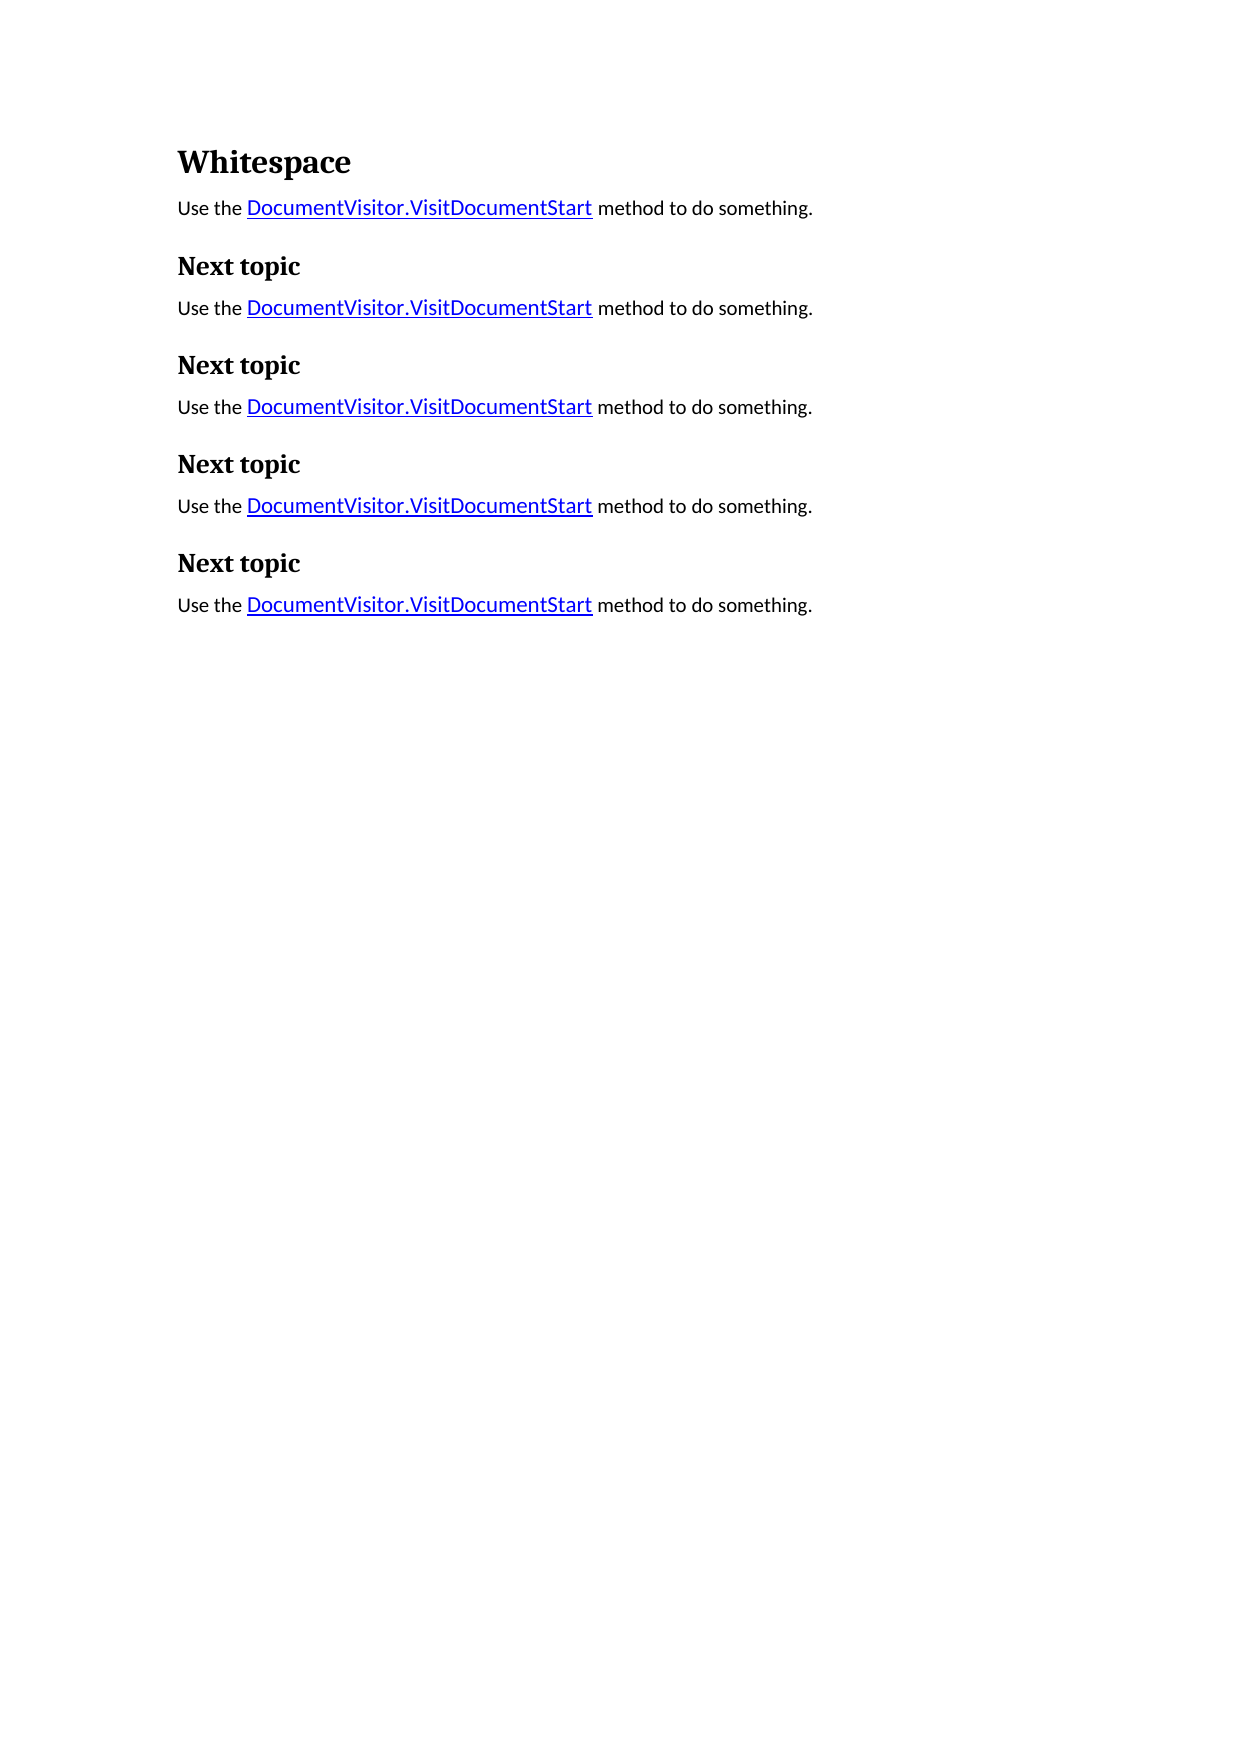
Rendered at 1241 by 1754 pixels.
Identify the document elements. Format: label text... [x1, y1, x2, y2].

subtitle Next topic [177, 548, 1152, 579]
subtitle Next topic [177, 251, 1152, 282]
subtitle Next topic [177, 350, 1152, 381]
subtitle Next topic [177, 449, 1152, 480]
text Use the DocumentVisitor.VisitDocumentStart method to do something. [177, 491, 1152, 519]
text Use the DocumentVisitor.VisitDocumentStart method to do something. [177, 293, 1152, 321]
text Use the DocumentVisitor.VisitDocumentStart method to do something. [177, 590, 1152, 618]
text Use the DocumentVisitor.VisitDocumentStart method to do something. [177, 193, 1152, 221]
subtitle Whitespace [177, 143, 1152, 181]
text Use the DocumentVisitor.VisitDocumentStart method to do something. [177, 392, 1152, 420]
